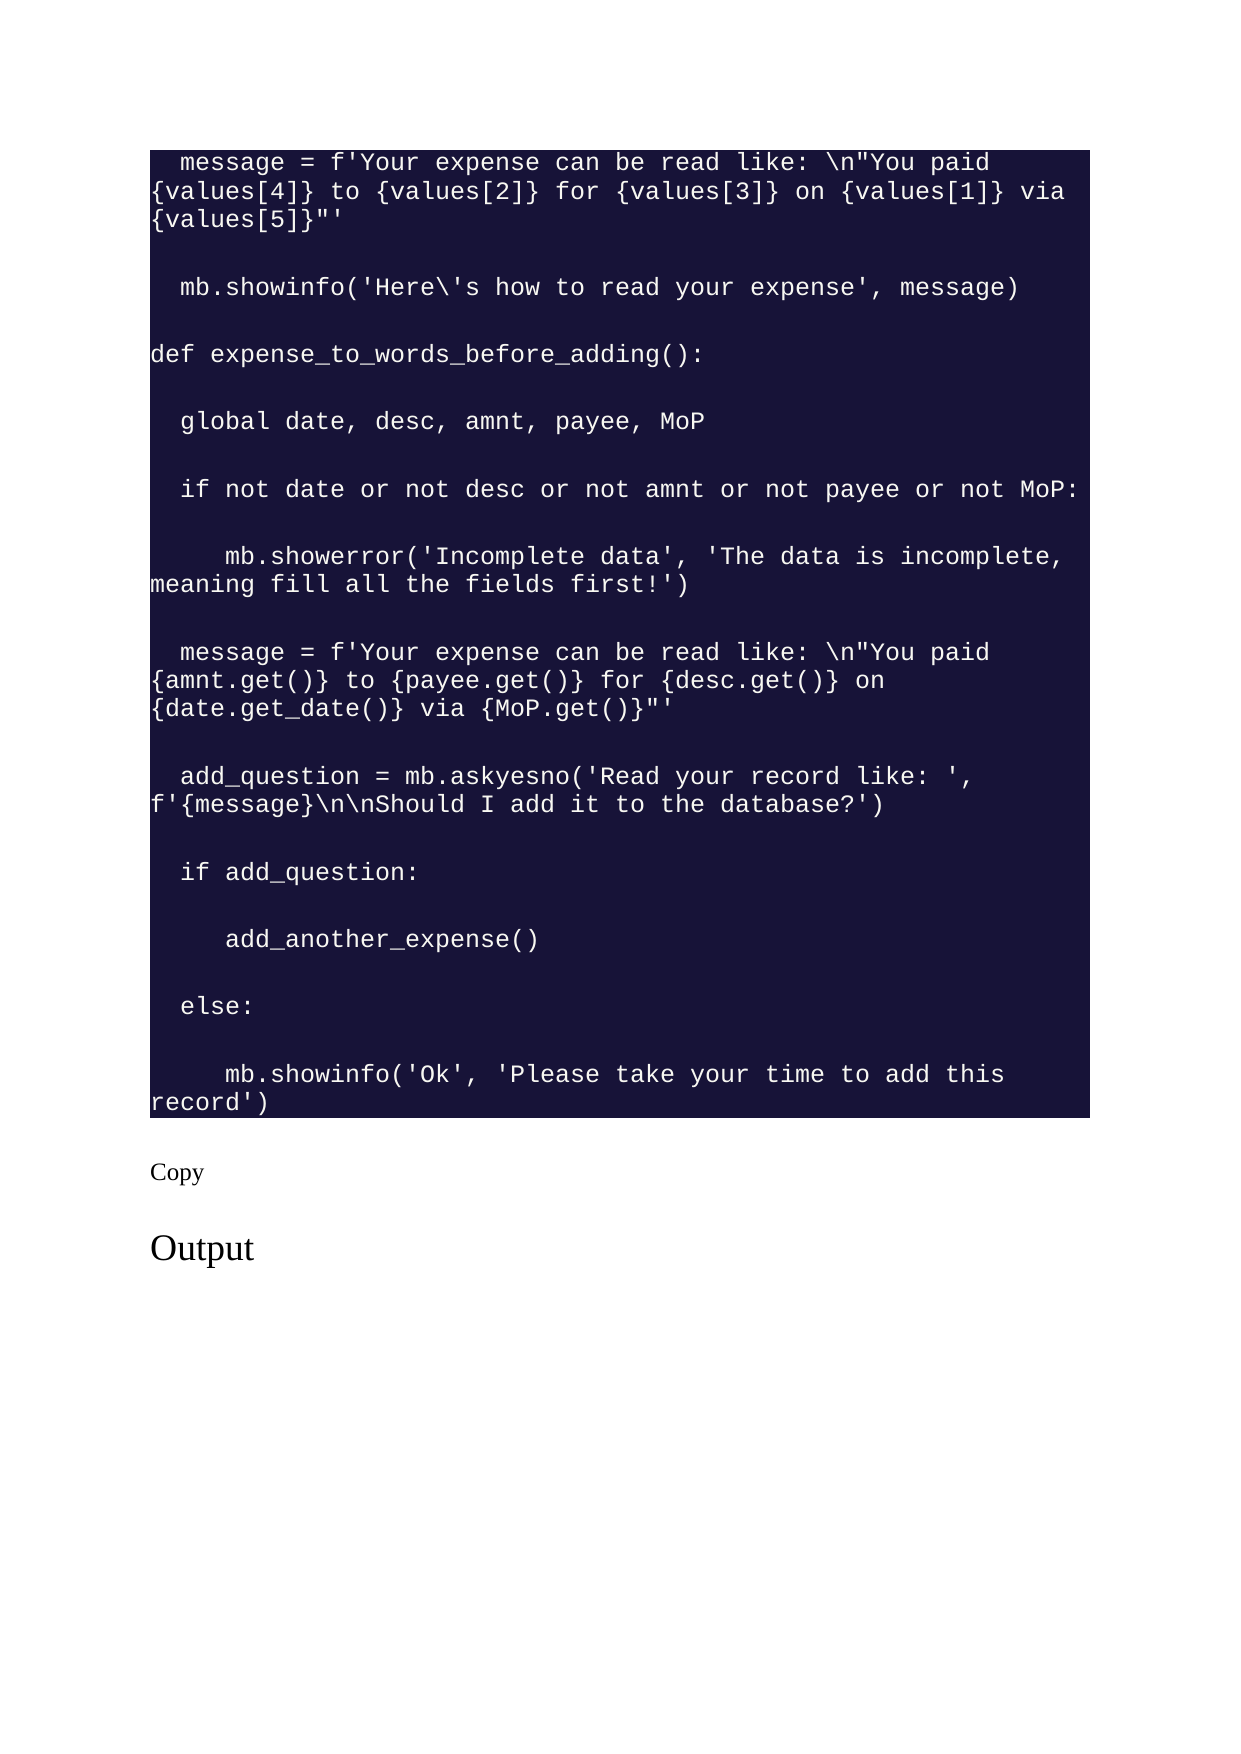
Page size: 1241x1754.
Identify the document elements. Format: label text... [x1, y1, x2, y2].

text mb.showinfo('Here\'s how to read your expense', message) [150, 274, 1090, 302]
text if add_question: [150, 859, 1090, 887]
text def expense_to_words_before_adding(): [150, 341, 1090, 370]
text mb.showerror('Incomplete data', 'The data is incomplete, meaning fill all the fields first!') [150, 544, 1090, 600]
text message = f'Your expense can be read like: \n"You paid {amnt.get()} to {payee.get()} for {desc.get()} on {date.get_date()} via {MoP.get()}"' [150, 639, 1090, 724]
text if not date or not desc or not amnt or not payee or not MoP: [150, 476, 1090, 504]
text add_another_expense() [150, 927, 1090, 955]
text message = f'Your expense can be read like: \n"You paid {values[4]} to {values[2]} for {values[3]} on {values[1]} via {values[5]}"' [150, 150, 1090, 235]
text add_question = mb.askyesno('Read your record like: ', f'{message}\n\nShould I add it to the database?') [150, 763, 1090, 820]
text Output [150, 1225, 1090, 1268]
text Copy [150, 1157, 1090, 1186]
text mb.showinfo('Ok', 'Please take your time to add this record') [150, 1061, 1090, 1118]
text else: [150, 994, 1090, 1022]
text global date, desc, amnt, payee, MoP [150, 409, 1090, 437]
